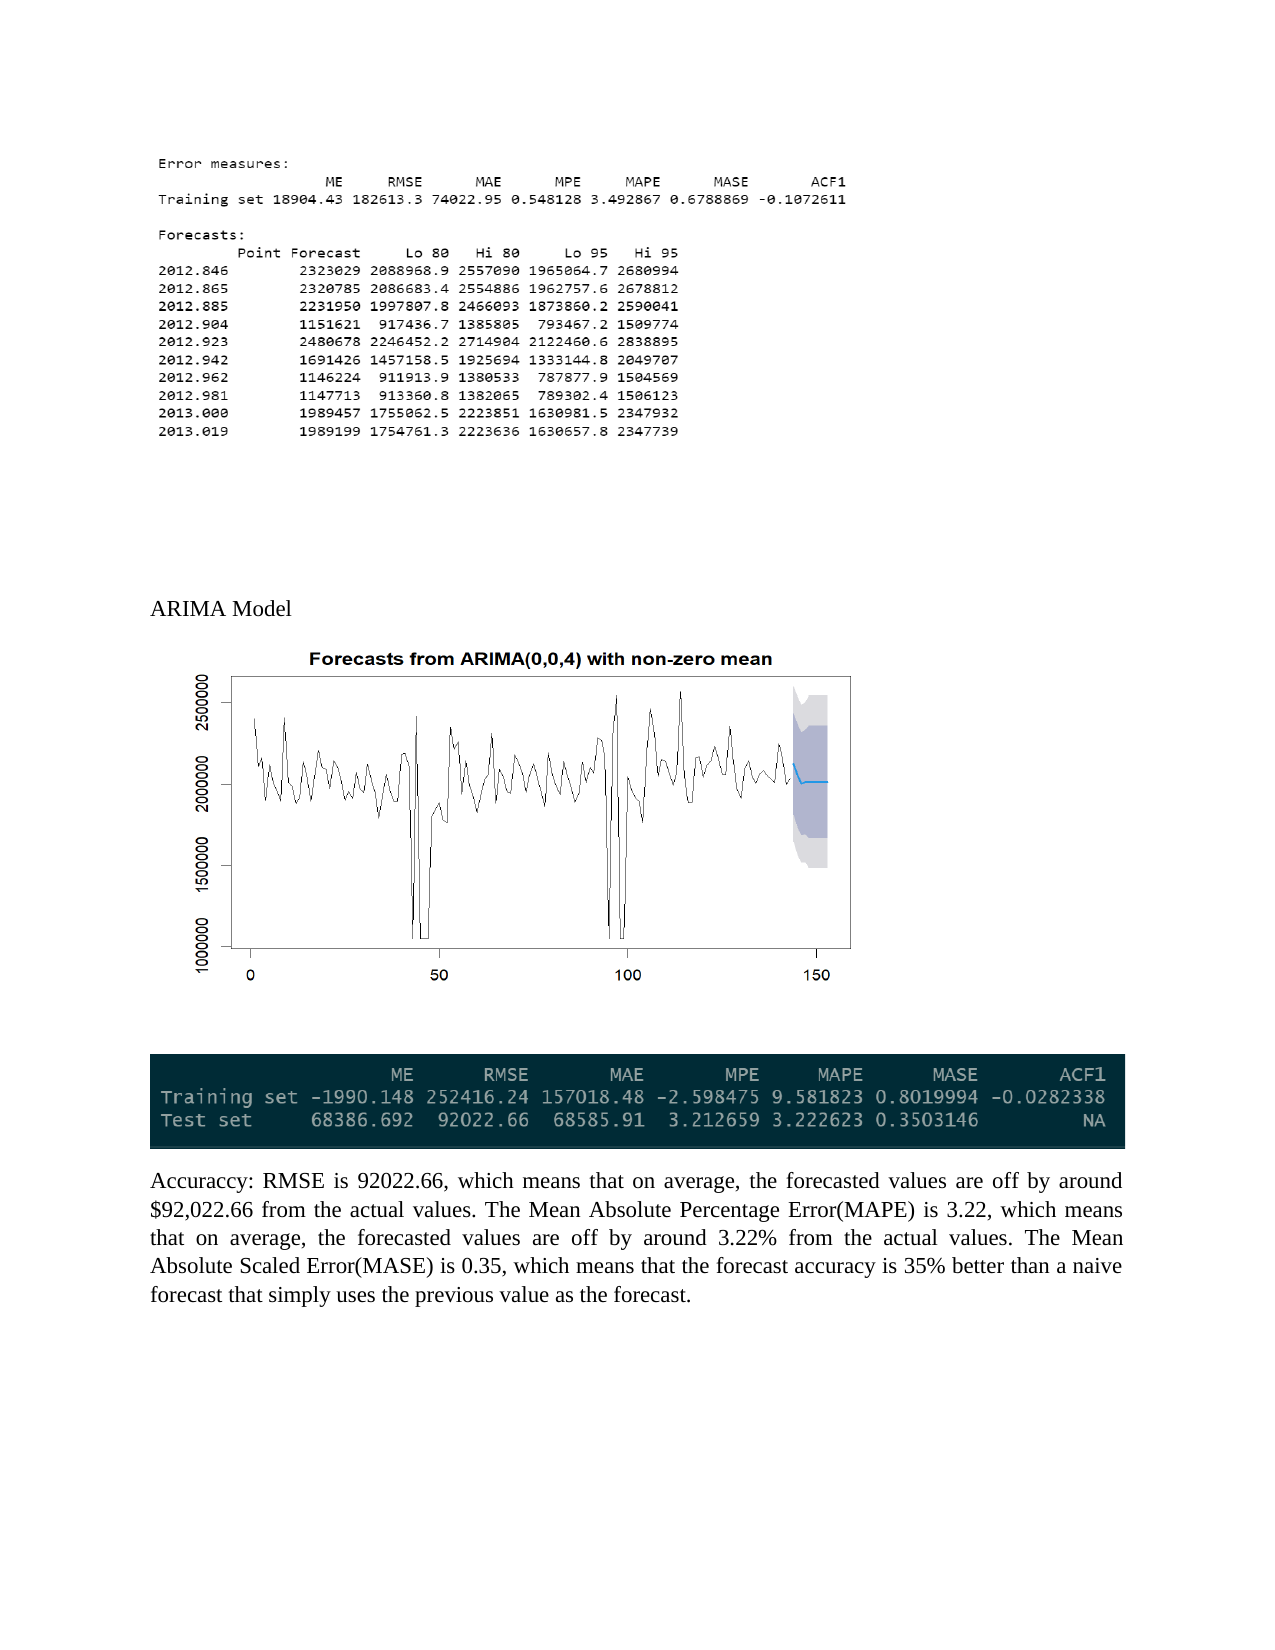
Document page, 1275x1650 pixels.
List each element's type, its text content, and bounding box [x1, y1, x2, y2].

picture [520, 1114, 527, 1126]
picture [1084, 1115, 1096, 1126]
picture [150, 150, 857, 441]
picture [475, 1091, 479, 1103]
picture [1004, 1091, 1009, 1103]
picture [335, 1091, 343, 1099]
text Accuraccy: RMSE is 92022.66, which means that on average, the forecasted values are off by around $92,022.66 from the actual values. The Mean Absolute Percentage Error(MAPE) is 3.22, which means that on average, the forecasted values are off by around 3.22% from the actual values. The Mean Absolute Scaled Error(MASE) is 0.35, which means that the forecast accuracy is 35% better than a naive forecast that simply uses the previous value as the forecast. [150, 1167, 1125, 1307]
picture [406, 1095, 413, 1102]
picture [717, 1095, 724, 1103]
picture [395, 1114, 401, 1126]
text ARIMA Model [150, 595, 1125, 621]
picture [706, 1091, 712, 1101]
picture [555, 1117, 563, 1125]
picture [382, 1117, 390, 1126]
picture [938, 1069, 946, 1080]
picture [496, 1069, 502, 1080]
picture [726, 1069, 732, 1080]
picture [615, 1069, 624, 1080]
picture [392, 1069, 398, 1080]
picture [822, 1069, 830, 1080]
picture [150, 640, 892, 1036]
picture [485, 1069, 492, 1080]
picture [361, 1091, 366, 1103]
picture [821, 1091, 825, 1103]
picture [347, 1092, 355, 1103]
picture [831, 1115, 837, 1126]
